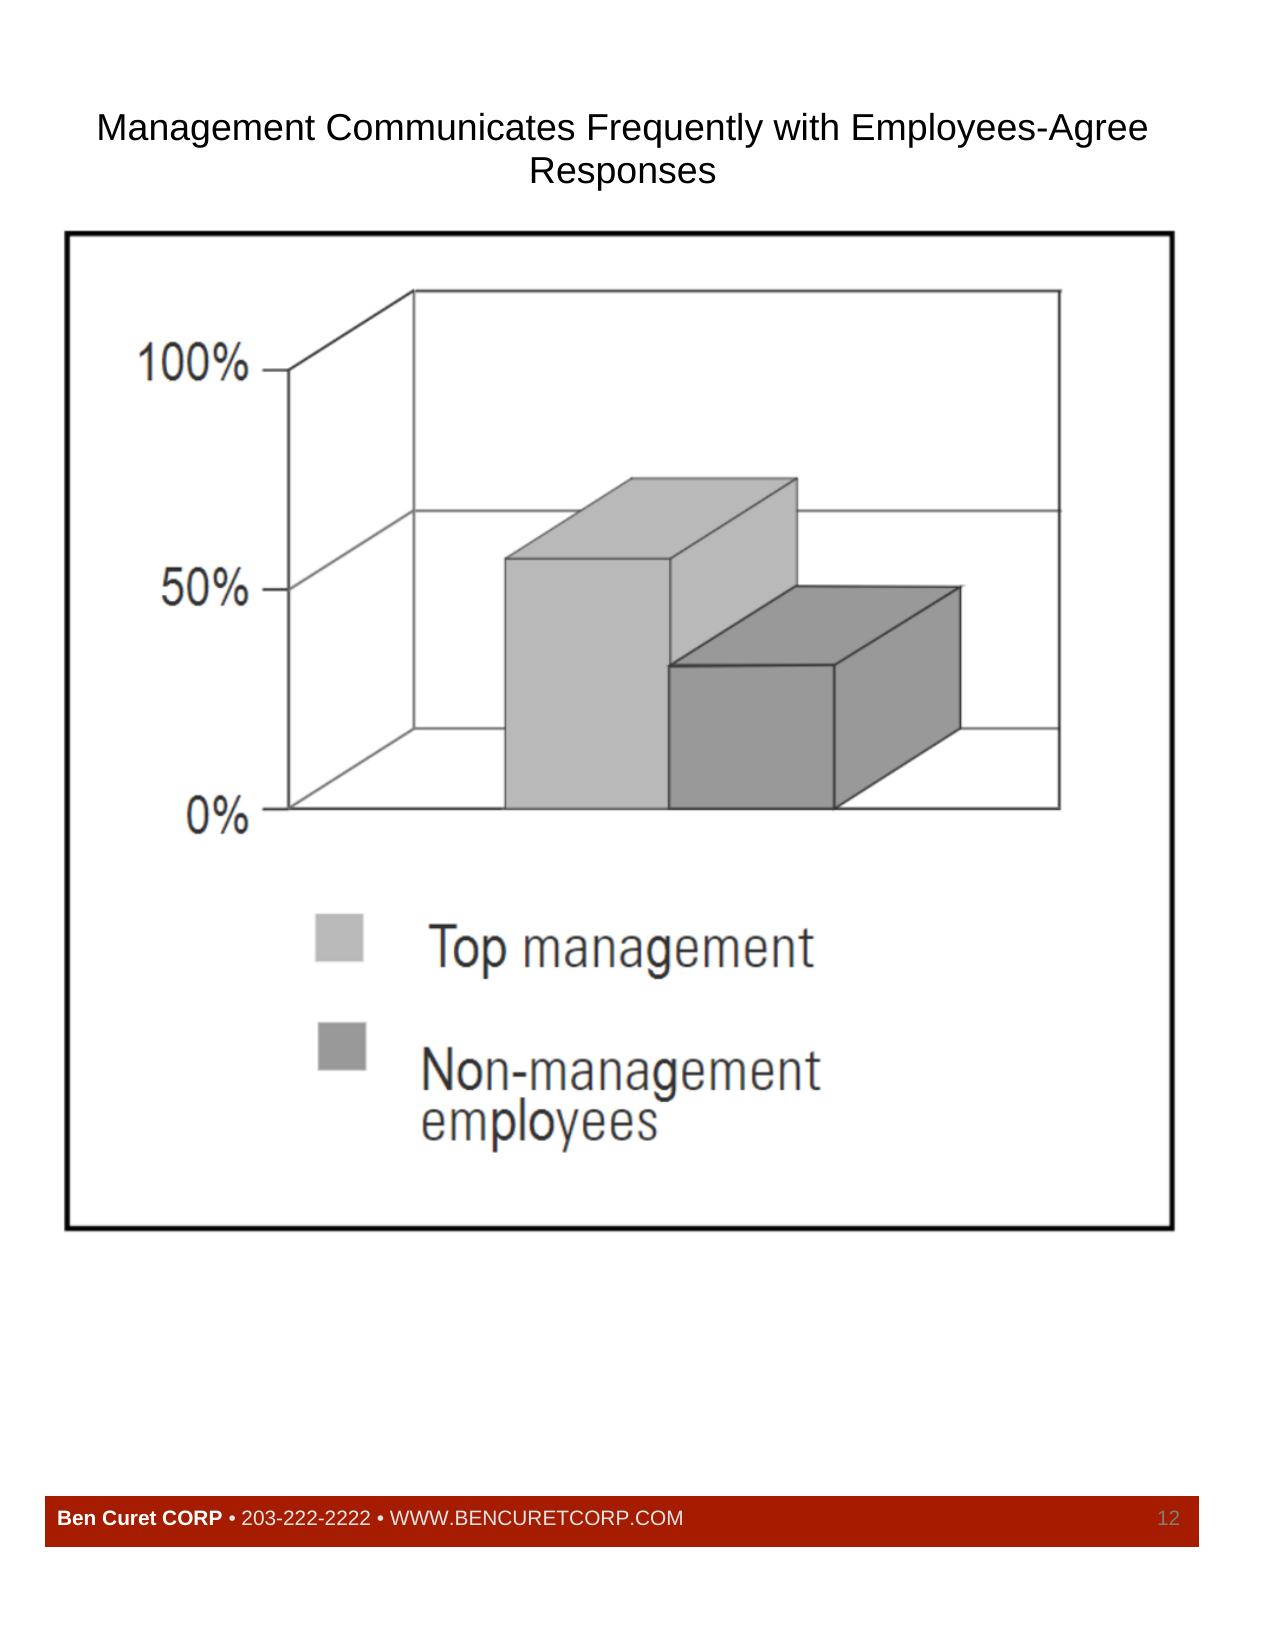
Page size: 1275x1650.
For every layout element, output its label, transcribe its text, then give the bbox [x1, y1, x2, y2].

text Management Communicates Frequently with Employees-Agree Responses [45, 105, 1200, 191]
picture [45, 216, 1200, 1252]
